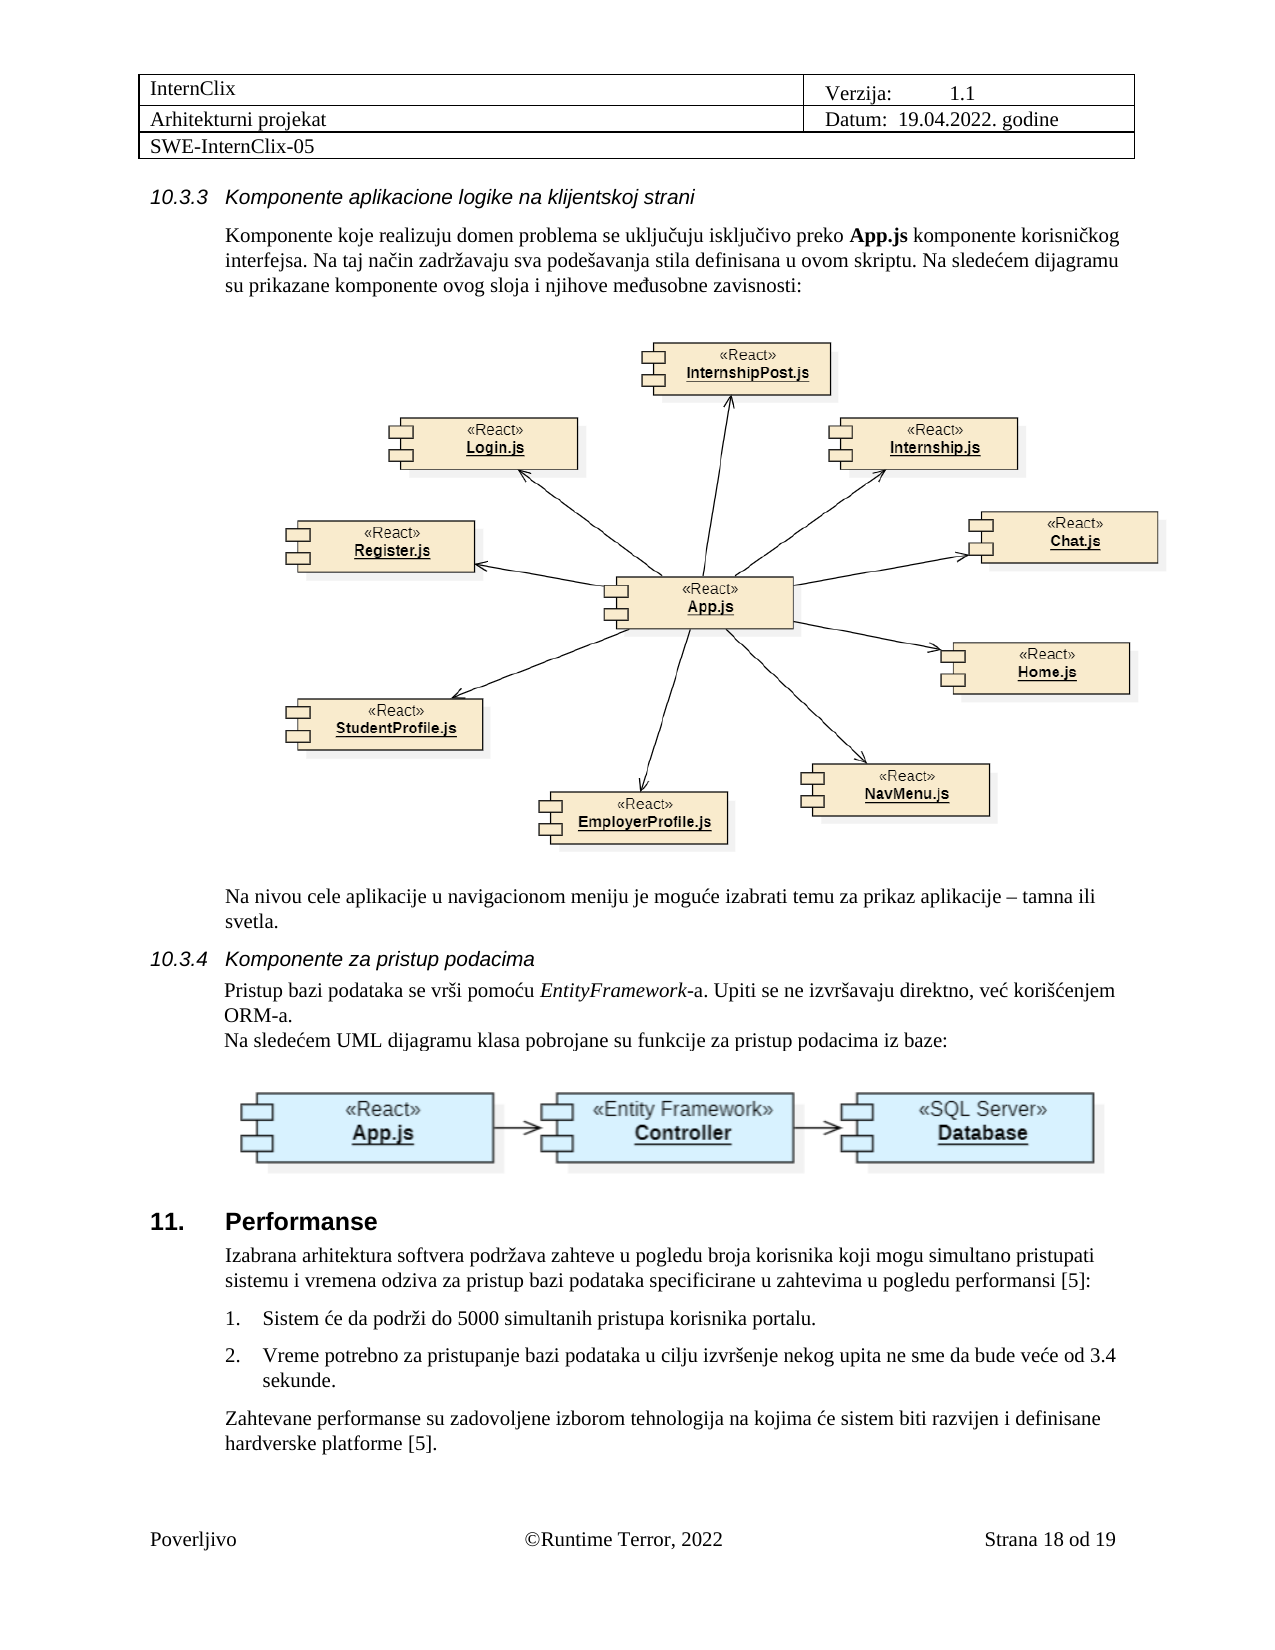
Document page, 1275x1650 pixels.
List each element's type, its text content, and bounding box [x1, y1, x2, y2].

subtitle Performanse [150, 1207, 1125, 1236]
picture [225, 309, 1200, 877]
text Izabrana arhitektura softvera podržava zahteve u pogledu broja korisnika koji mogu simultano pristupati sistemu i vremena odziva za pristup bazi podataka specificirane u zahtevima u pogledu performansi [5]: [225, 1242, 1125, 1292]
text Pristup bazi podataka se vrši pomoću EntityFramework-a. Upiti se ne izvršavaju direktno, već korišćenjem ORM-a. [224, 977, 1125, 1027]
picture [223, 1051, 1117, 1195]
subtitle Komponente za pristup podacima [150, 945, 1125, 970]
list Sistem će da podrži do 5000 simultanih pristupa korisnika portalu. [225, 1304, 1125, 1329]
text Na nivou cele aplikacije u navigacionom meniju je moguće izabrati temu za prikaz aplikacije – tamna ili svetla. [225, 883, 1125, 933]
list Vreme potrebno za pristupanje bazi podataka u cilju izvršenje nekog upita ne sme da bude veće od 3.4 sekunde. [225, 1342, 1125, 1392]
subtitle Komponente aplikacione logike na klijentskoj strani [150, 184, 1125, 209]
subtitle Komponente koje realizuju domen problema se uključuju isključivo preko App.js komponente korisničkog interfejsa. Na taj način zadržavaju sva podešavanja stila definisana u ovom skriptu. Na sledećem dijagramu su prikazane komponente ovog sloja i njihove međusobne zavisnosti: [225, 222, 1125, 297]
text Zahtevane performanse su zadovoljene izborom tehnologija na kojima će sistem biti razvijen i definisane hardverske platforme [5]. [225, 1404, 1125, 1454]
